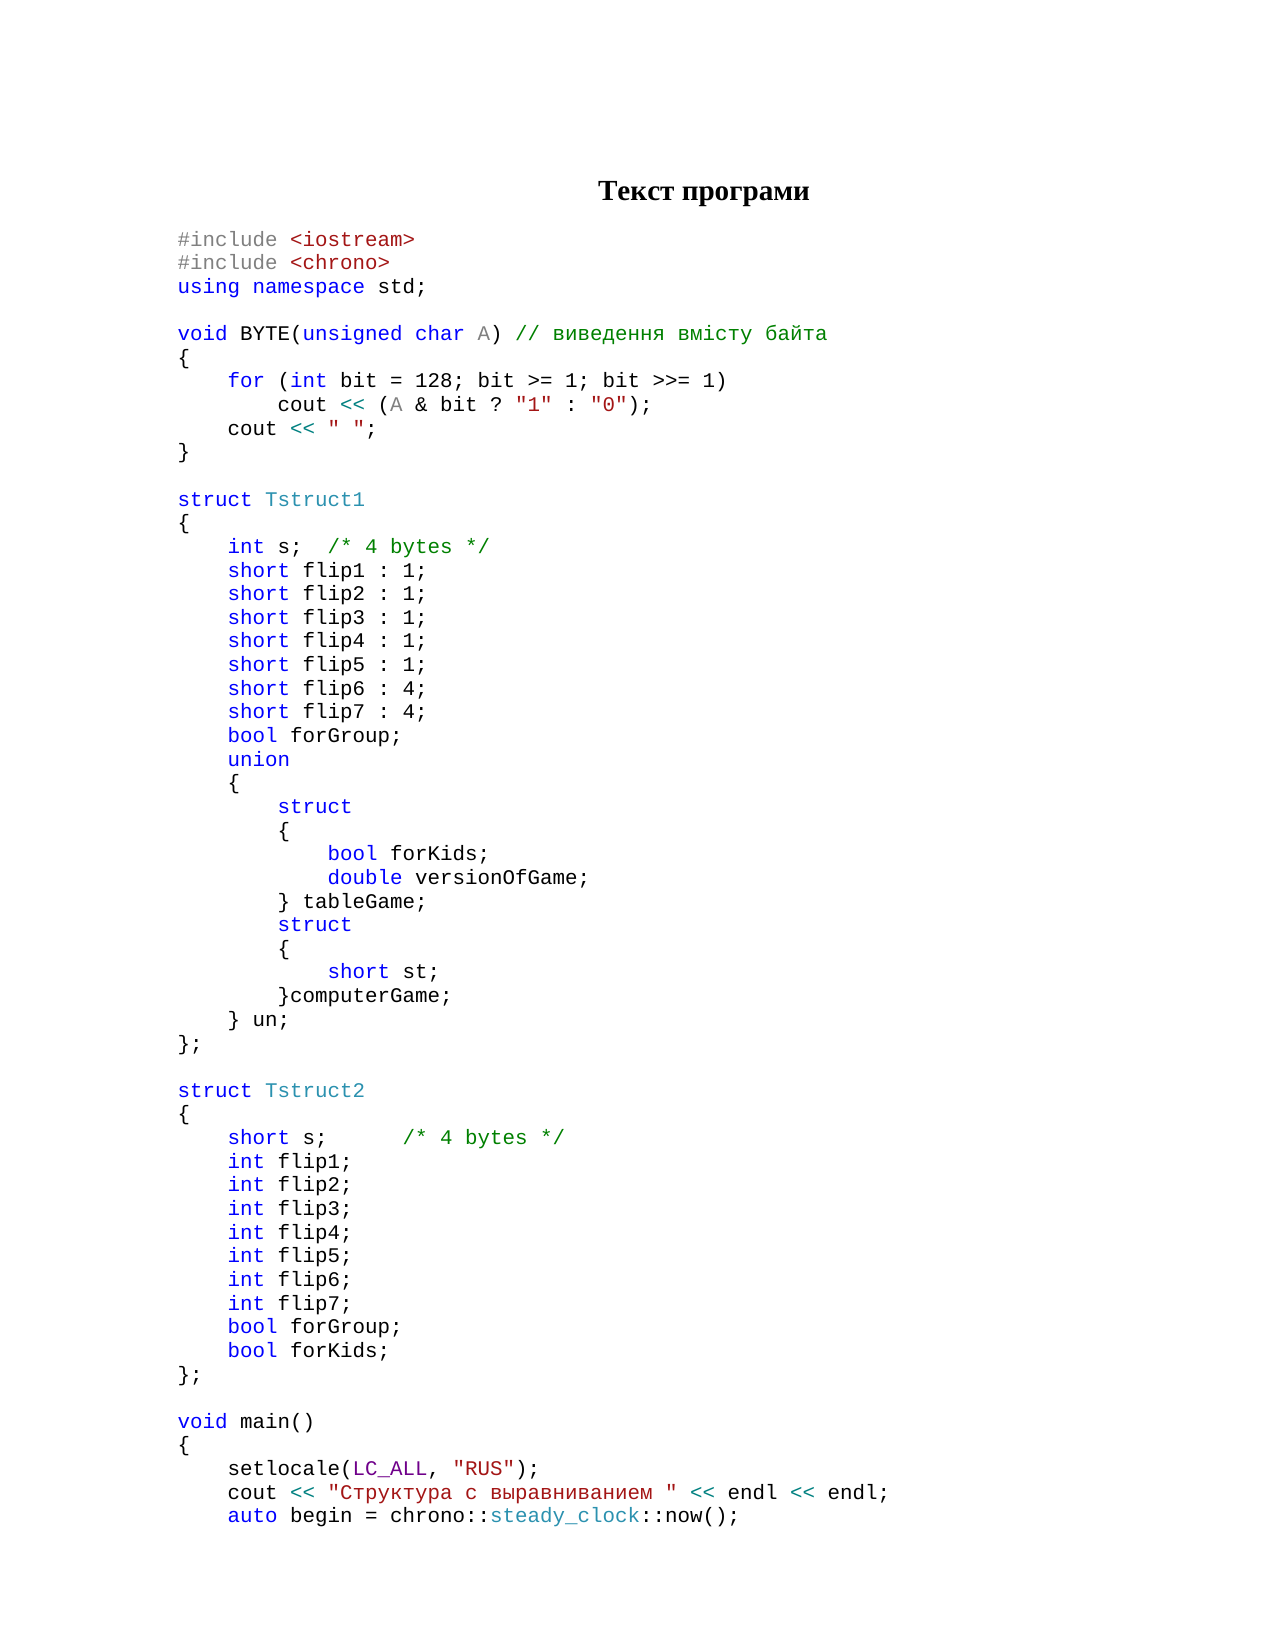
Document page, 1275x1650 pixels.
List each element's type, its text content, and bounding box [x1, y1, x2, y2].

text double versionOfGame; [177, 867, 1186, 891]
text { [177, 820, 1186, 843]
text int flip5; [177, 1245, 1186, 1269]
text short flip7 : 4; [177, 701, 1186, 725]
text } un; [177, 1009, 1186, 1032]
text cout << (A & bit ? "1" : "0"); [177, 394, 1186, 418]
text { [177, 1434, 1186, 1458]
text short flip3 : 1; [177, 607, 1186, 631]
text auto begin = chrono::steady_clock::now(); [177, 1505, 1186, 1529]
text } [177, 441, 1186, 465]
text struct Tstruct2 [177, 1080, 1186, 1103]
text Текст програми [177, 173, 1186, 207]
text short flip4 : 1; [177, 631, 1186, 654]
text int flip1; [177, 1151, 1186, 1174]
text union [177, 749, 1186, 772]
text setlocale(LC_ALL, "RUS"); [177, 1458, 1186, 1482]
text for (int bit = 128; bit >= 1; bit >>= 1) [177, 370, 1186, 394]
text short flip1 : 1; [177, 559, 1186, 583]
text { [177, 938, 1186, 962]
text }; [177, 1032, 1186, 1056]
text { [177, 347, 1186, 370]
text int flip7; [177, 1293, 1186, 1316]
text cout << " "; [177, 418, 1186, 441]
text #include <chrono> [177, 252, 1186, 276]
text short flip6 : 4; [177, 678, 1186, 701]
text using namespace std; [177, 276, 1186, 299]
text int flip3; [177, 1198, 1186, 1222]
text }; [177, 1363, 1186, 1387]
text short flip2 : 1; [177, 583, 1186, 607]
text { [177, 1103, 1186, 1127]
text }computerGame; [177, 985, 1186, 1009]
text bool forGroup; [177, 1316, 1186, 1340]
text int s; /* 4 bytes */ [177, 536, 1186, 559]
text bool forKids; [177, 1340, 1186, 1363]
text { [177, 512, 1186, 536]
text cout << "Структура с выравниванием " << endl << endl; [177, 1482, 1186, 1505]
text struct [177, 914, 1186, 938]
text int flip2; [177, 1174, 1186, 1198]
text { [177, 772, 1186, 796]
text void main() [177, 1411, 1186, 1434]
text short s; /* 4 bytes */ [177, 1127, 1186, 1151]
text int flip4; [177, 1222, 1186, 1245]
text short flip5 : 1; [177, 654, 1186, 678]
text short st; [177, 962, 1186, 985]
text #include <iostream> [177, 228, 1186, 252]
text struct Tstruct1 [177, 489, 1186, 512]
text bool forGroup; [177, 725, 1186, 749]
text int flip6; [177, 1269, 1186, 1293]
text struct [177, 796, 1186, 820]
text bool forKids; [177, 843, 1186, 867]
text } tableGame; [177, 891, 1186, 914]
text void BYTE(unsigned char A) // виведення вмісту байта [177, 323, 1186, 347]
